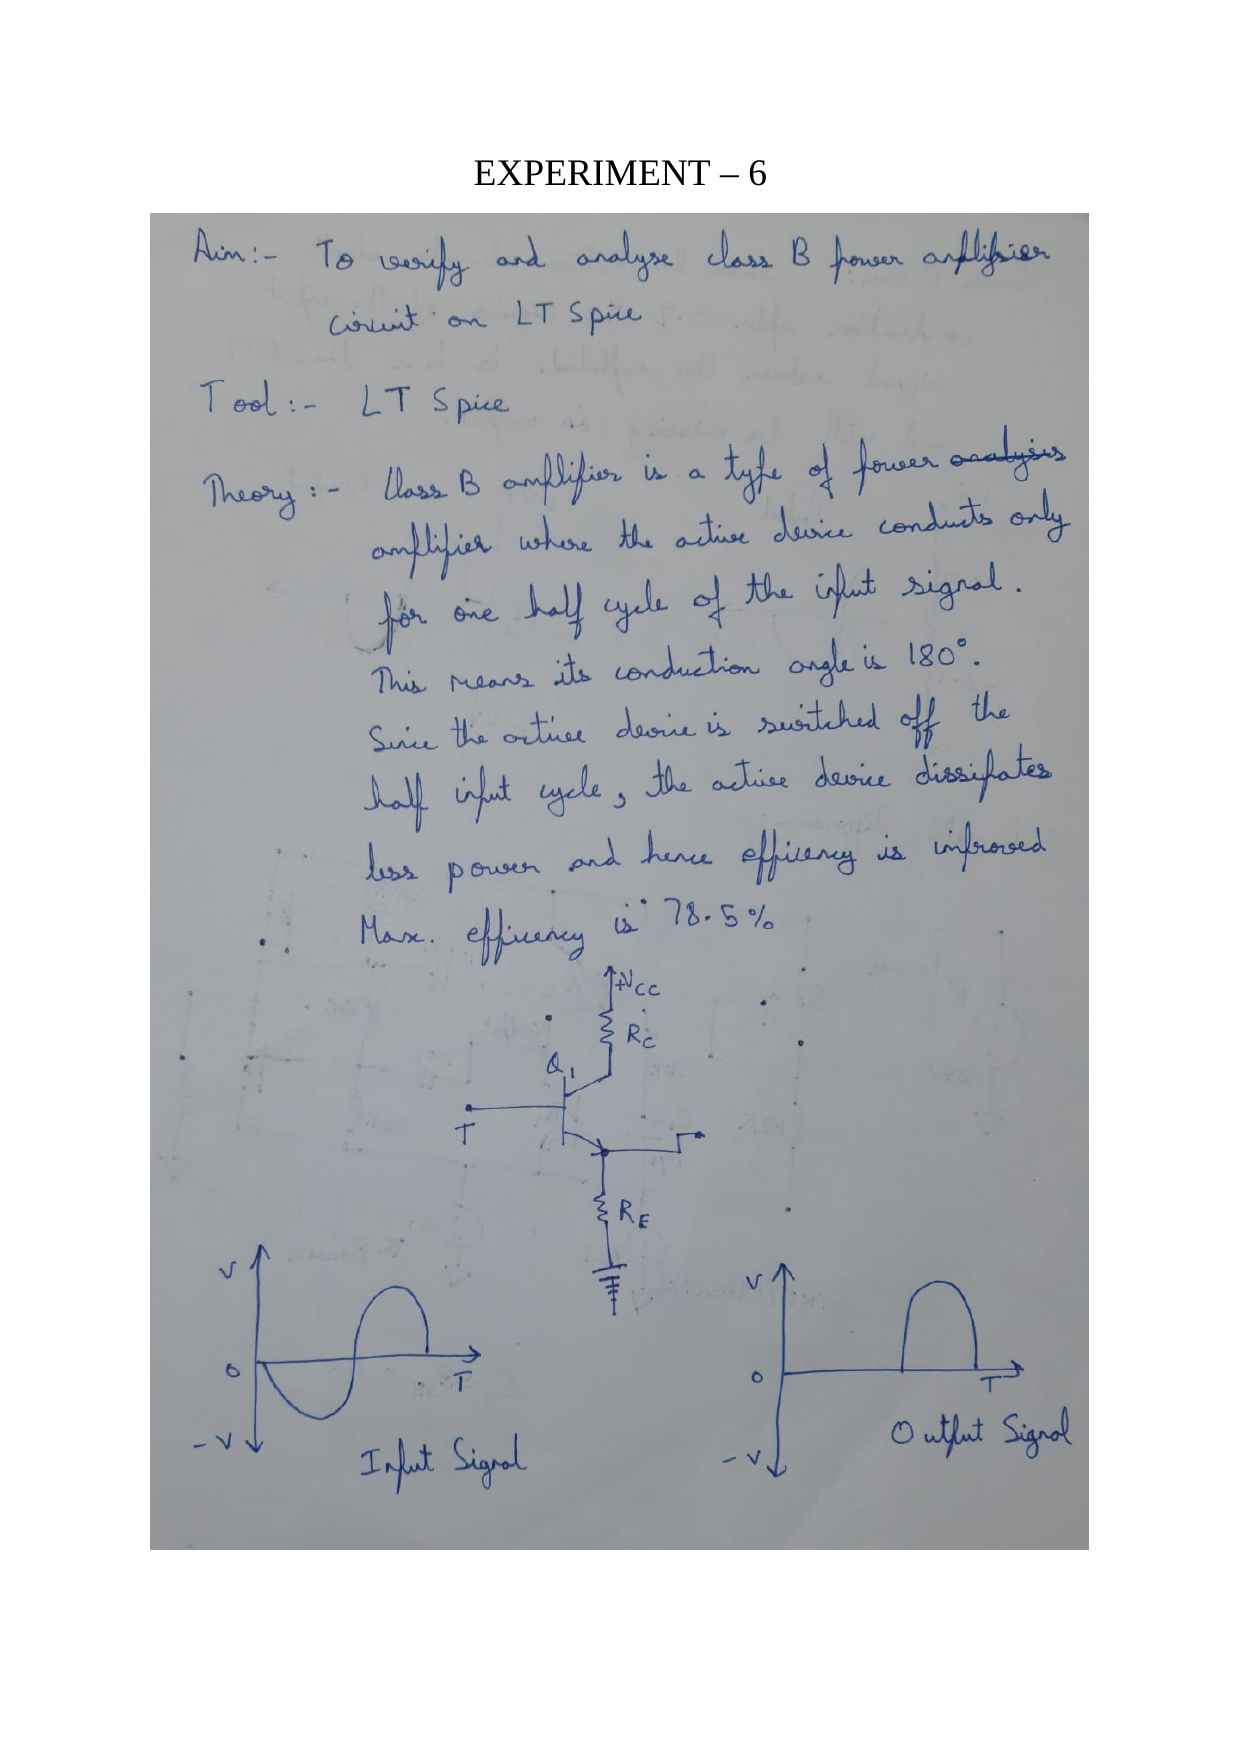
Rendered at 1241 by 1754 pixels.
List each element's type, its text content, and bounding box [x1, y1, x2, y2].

picture [150, 213, 1089, 1550]
text EXPERIMENT – 6 [150, 150, 1090, 193]
